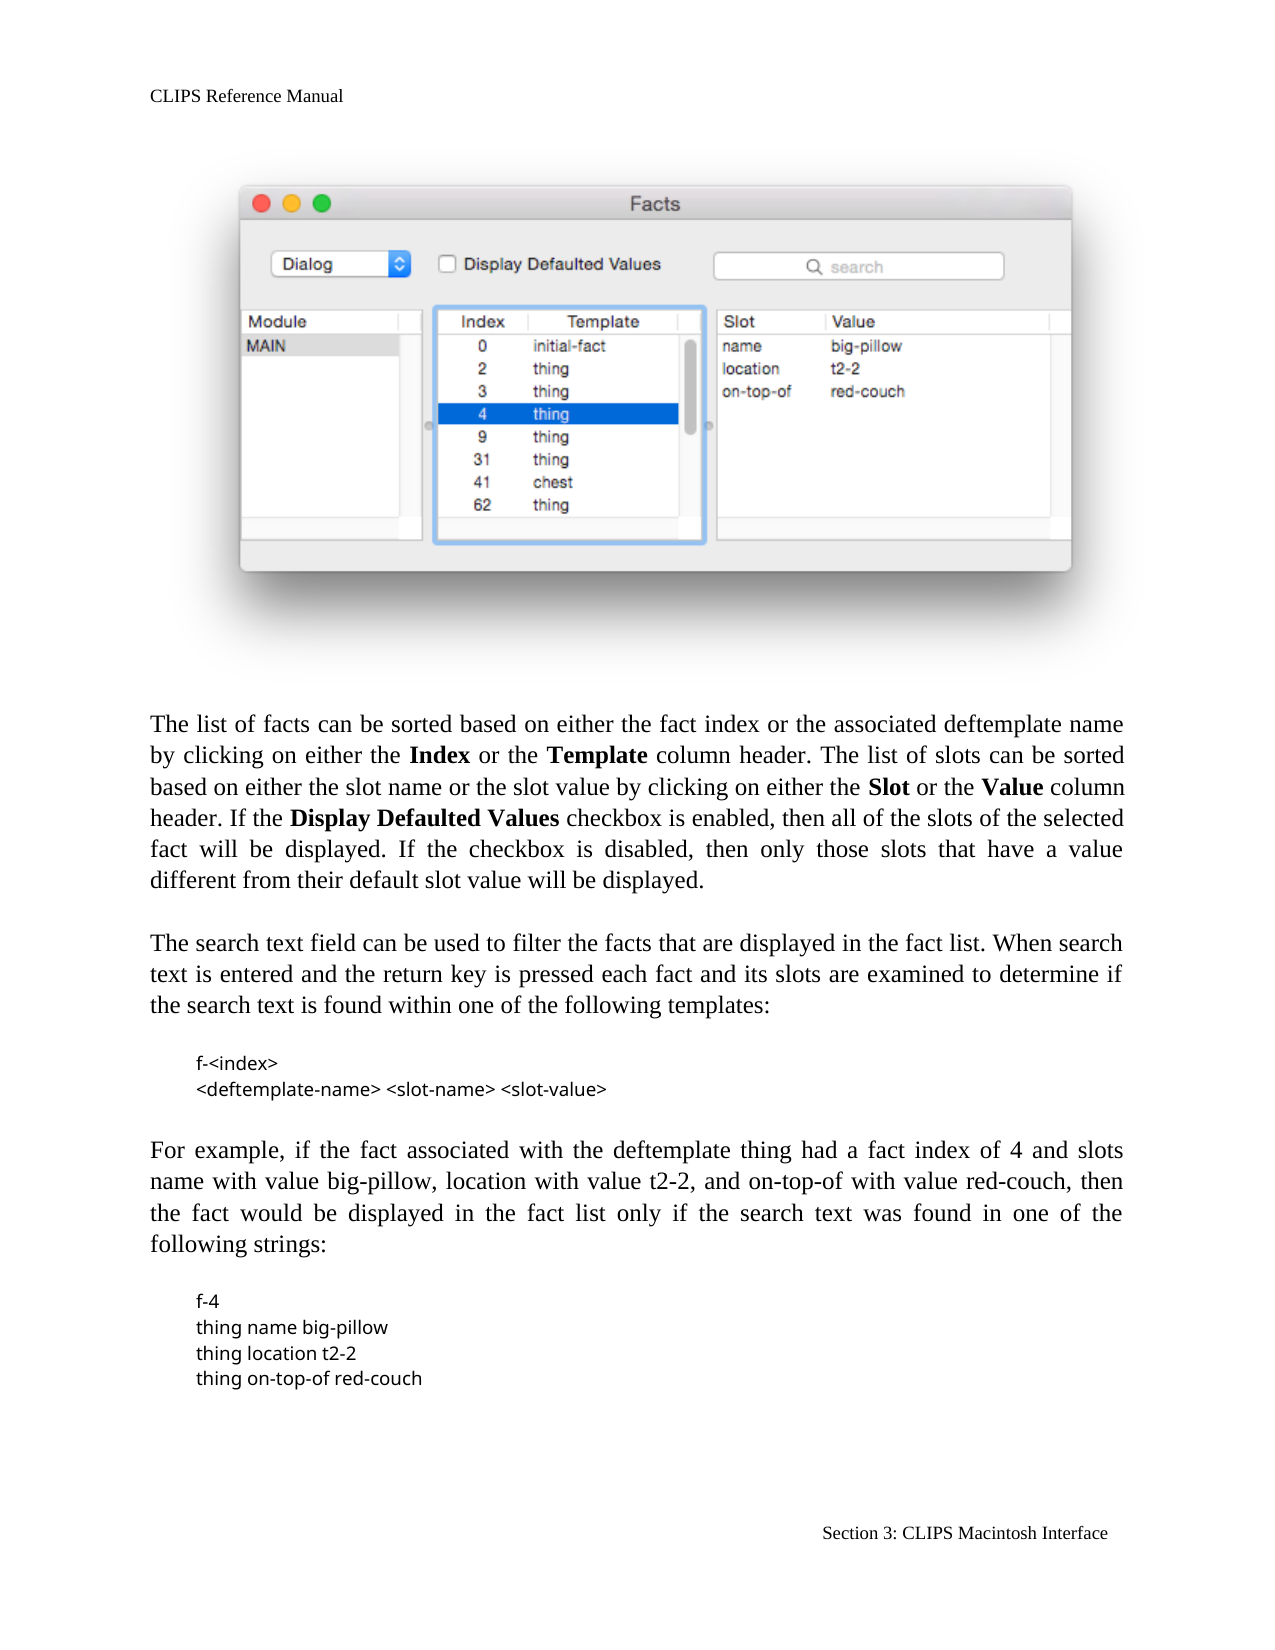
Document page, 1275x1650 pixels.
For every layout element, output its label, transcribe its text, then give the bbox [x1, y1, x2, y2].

text thing on-top-of red-couch [196, 1365, 1125, 1391]
text <deftemplate-name> <slot-name> <slot-value> [196, 1076, 1125, 1101]
text thing location t2-2 [196, 1340, 1125, 1365]
picture [168, 150, 1144, 682]
text For example, if the fact associated with the deftemplate thing had a fact index of 4 and slots name with value big-pillow, location with value t2-2, and on-top-of with value red-couch, then the fact would be displayed in the fact list only if the search text was found in one of the following strings: [150, 1133, 1125, 1258]
text f-<index> [196, 1050, 1125, 1076]
text thing name big-pillow [196, 1314, 1125, 1340]
text The list of facts can be sorted based on either the fact index or the associated deftemplate name by clicking on either the Index or the Template column header. The list of slots can be sorted based on either the slot name or the slot value by clicking on either the Slot or the Value column header. If the Display Defaulted Values checkbox is enabled, then all of the slots of the selected fact will be displayed. If the checkbox is disabled, then only those slots that have a value different from their default slot value will be displayed. [150, 707, 1125, 894]
text The search text field can be used to filter the facts that are displayed in the fact list. When search text is entered and the return key is pressed each fact and its slots are examined to determine if the search text is found within one of the following templates: [150, 925, 1125, 1019]
text f-4 [196, 1289, 1125, 1314]
